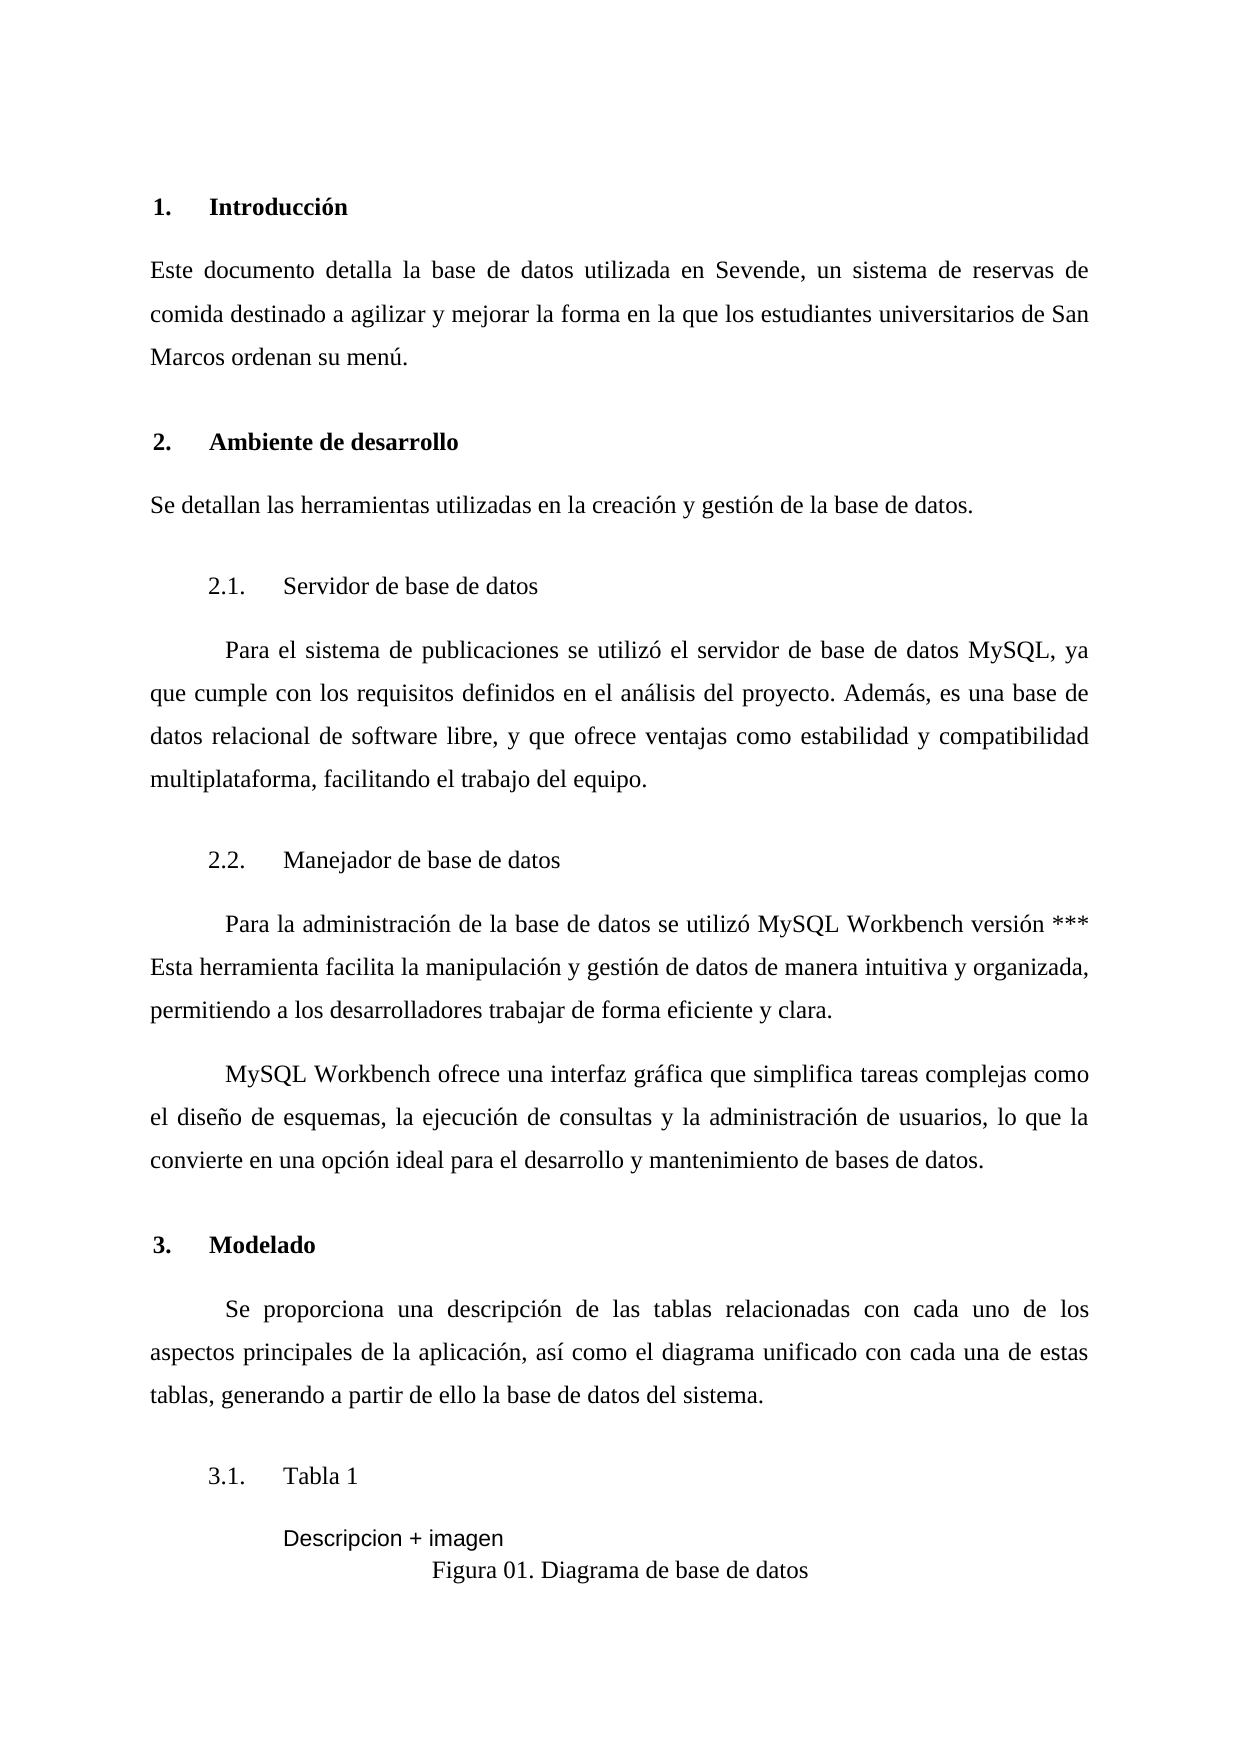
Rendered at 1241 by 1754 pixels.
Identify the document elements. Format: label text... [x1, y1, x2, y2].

text Se proporciona una descripción de las tablas relacionadas con cada uno de los aspectos principales de la aplicación, así como el diagrama unificado con cada una de estas tablas, generando a partir de ello la base de datos del sistema. [150, 1294, 1090, 1409]
subtitle Ambiente de desarrollo [171, 427, 1090, 455]
text MySQL Workbench ofrece una interfaz gráfica que simplifica tareas complejas como el diseño de esquemas, la ejecución de consultas y la administración de usuarios, lo que la convierte en una opción ideal para el desarrollo y mantenimiento de bases de datos. [150, 1059, 1090, 1174]
text Para el sistema de publicaciones se utilizó el servidor de base de datos MySQL, ya que cumple con los requisitos definidos en el análisis del proyecto. Además, es una base de datos relacional de software libre, y que ofrece ventajas como estabilidad y compatibilidad multiplataforma, facilitando el trabajo del equipo. [150, 635, 1090, 793]
text Este documento detalla la base de datos utilizada en Sevende, un sistema de reservas de comida destinado a agilizar y mejorar la forma en la que los estudiantes universitarios de San Marcos ordenan su menú. [150, 256, 1090, 371]
subtitle Introducción [171, 192, 1090, 220]
text Para la administración de la base de datos se utilizó MySQL Workbench versión *** Esta herramienta facilita la manipulación y gestión de datos de manera intuitiva y organizada, permitiendo a los desarrolladores trabajar de forma eficiente y clara. [150, 909, 1090, 1024]
subtitle Modelado [171, 1230, 1090, 1259]
subtitle Servidor de base de datos [245, 571, 1090, 600]
text Figura 01. Diagrama de base de datos [150, 1555, 1090, 1584]
subtitle Tabla 1 [245, 1461, 1090, 1490]
subtitle Manejador de base de datos [245, 845, 1090, 874]
text Se detallan las herramientas utilizadas en la creación y gestión de la base de datos. [150, 491, 1090, 519]
text Descripcion + imagen [283, 1525, 1090, 1552]
